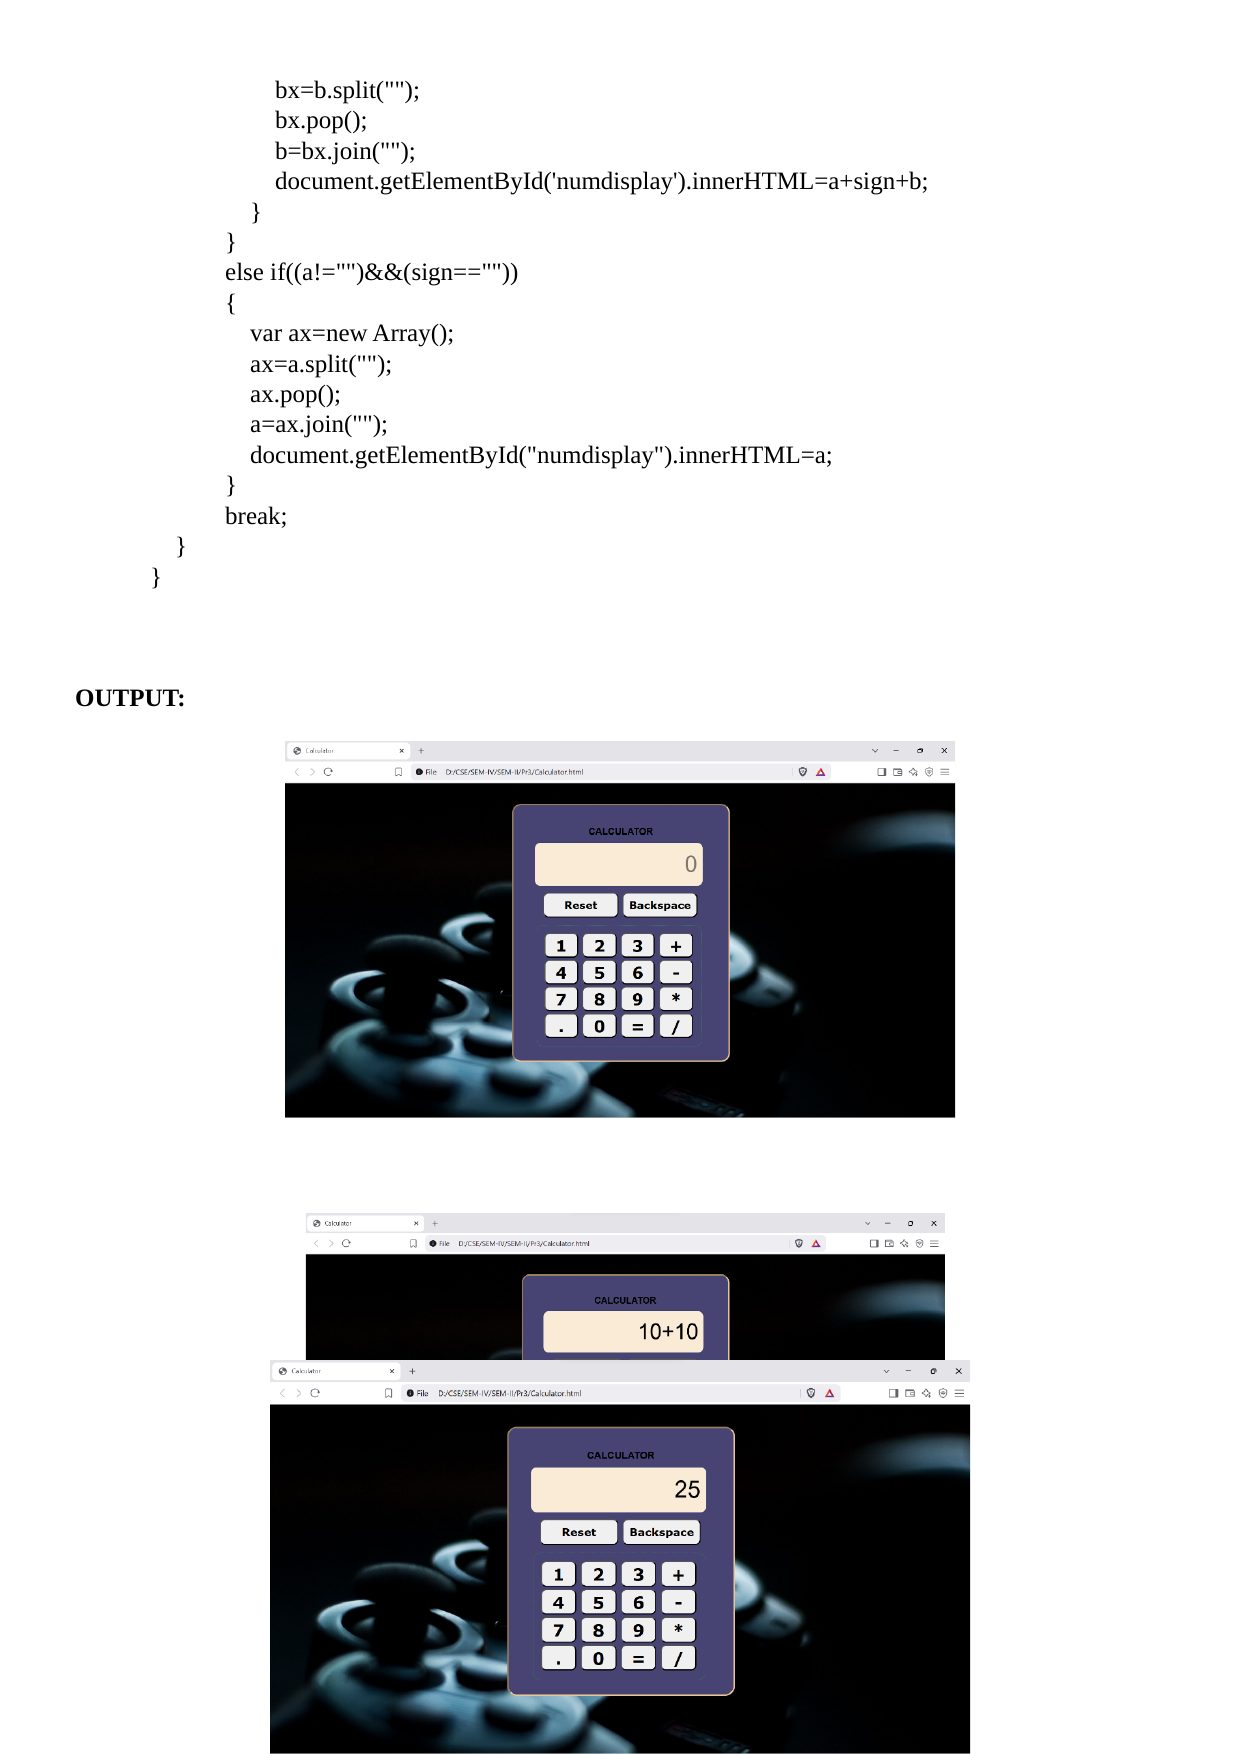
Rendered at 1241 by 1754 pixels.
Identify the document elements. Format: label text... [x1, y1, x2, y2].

picture [270, 1213, 971, 1754]
text } [75, 227, 1165, 256]
text ax.pop(); [75, 379, 1165, 408]
picture [285, 741, 956, 1118]
text var ax=new Array(); [75, 318, 1165, 347]
text else if((a!="")&&(sign=="")) [75, 257, 1165, 286]
text document.getElementById('numdisplay').innerHTML=a+sign+b; [75, 166, 1165, 195]
text bx=b.split(""); [75, 75, 1165, 104]
text ax=a.split(""); [75, 349, 1165, 377]
text document.getElementById("numdisplay").innerHTML=a; [75, 440, 1165, 469]
text } [75, 470, 1165, 499]
text break; [75, 501, 1165, 529]
text b=bx.join(""); [75, 136, 1165, 164]
text OUTPUT: [75, 683, 1165, 712]
text } [75, 197, 1165, 225]
text bx.pop(); [75, 105, 1165, 134]
text } [75, 531, 1165, 560]
text } [75, 562, 1165, 590]
text { [75, 288, 1165, 317]
text a=ax.join(""); [75, 409, 1165, 438]
